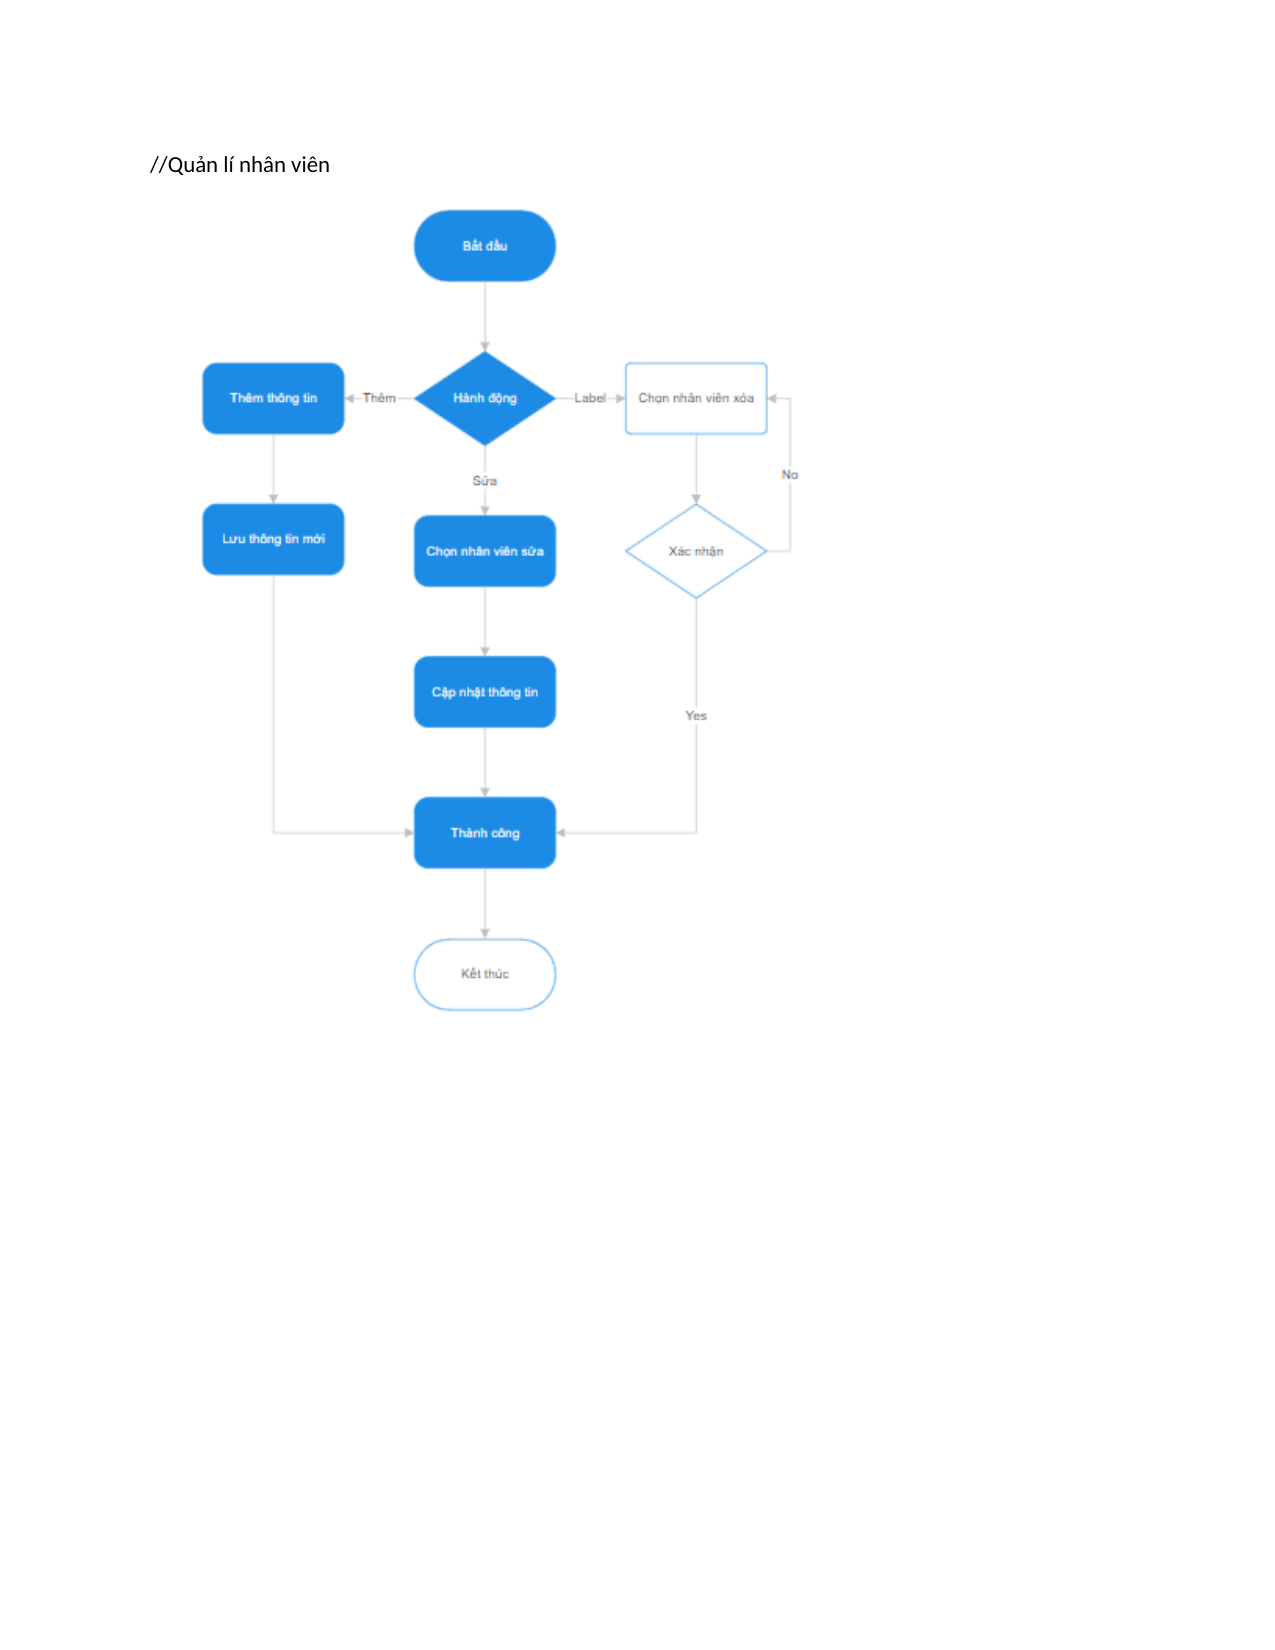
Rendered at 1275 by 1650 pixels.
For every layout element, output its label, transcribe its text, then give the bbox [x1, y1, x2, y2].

picture [150, 196, 829, 1027]
text //Quản lí nhân viên [150, 150, 1125, 178]
